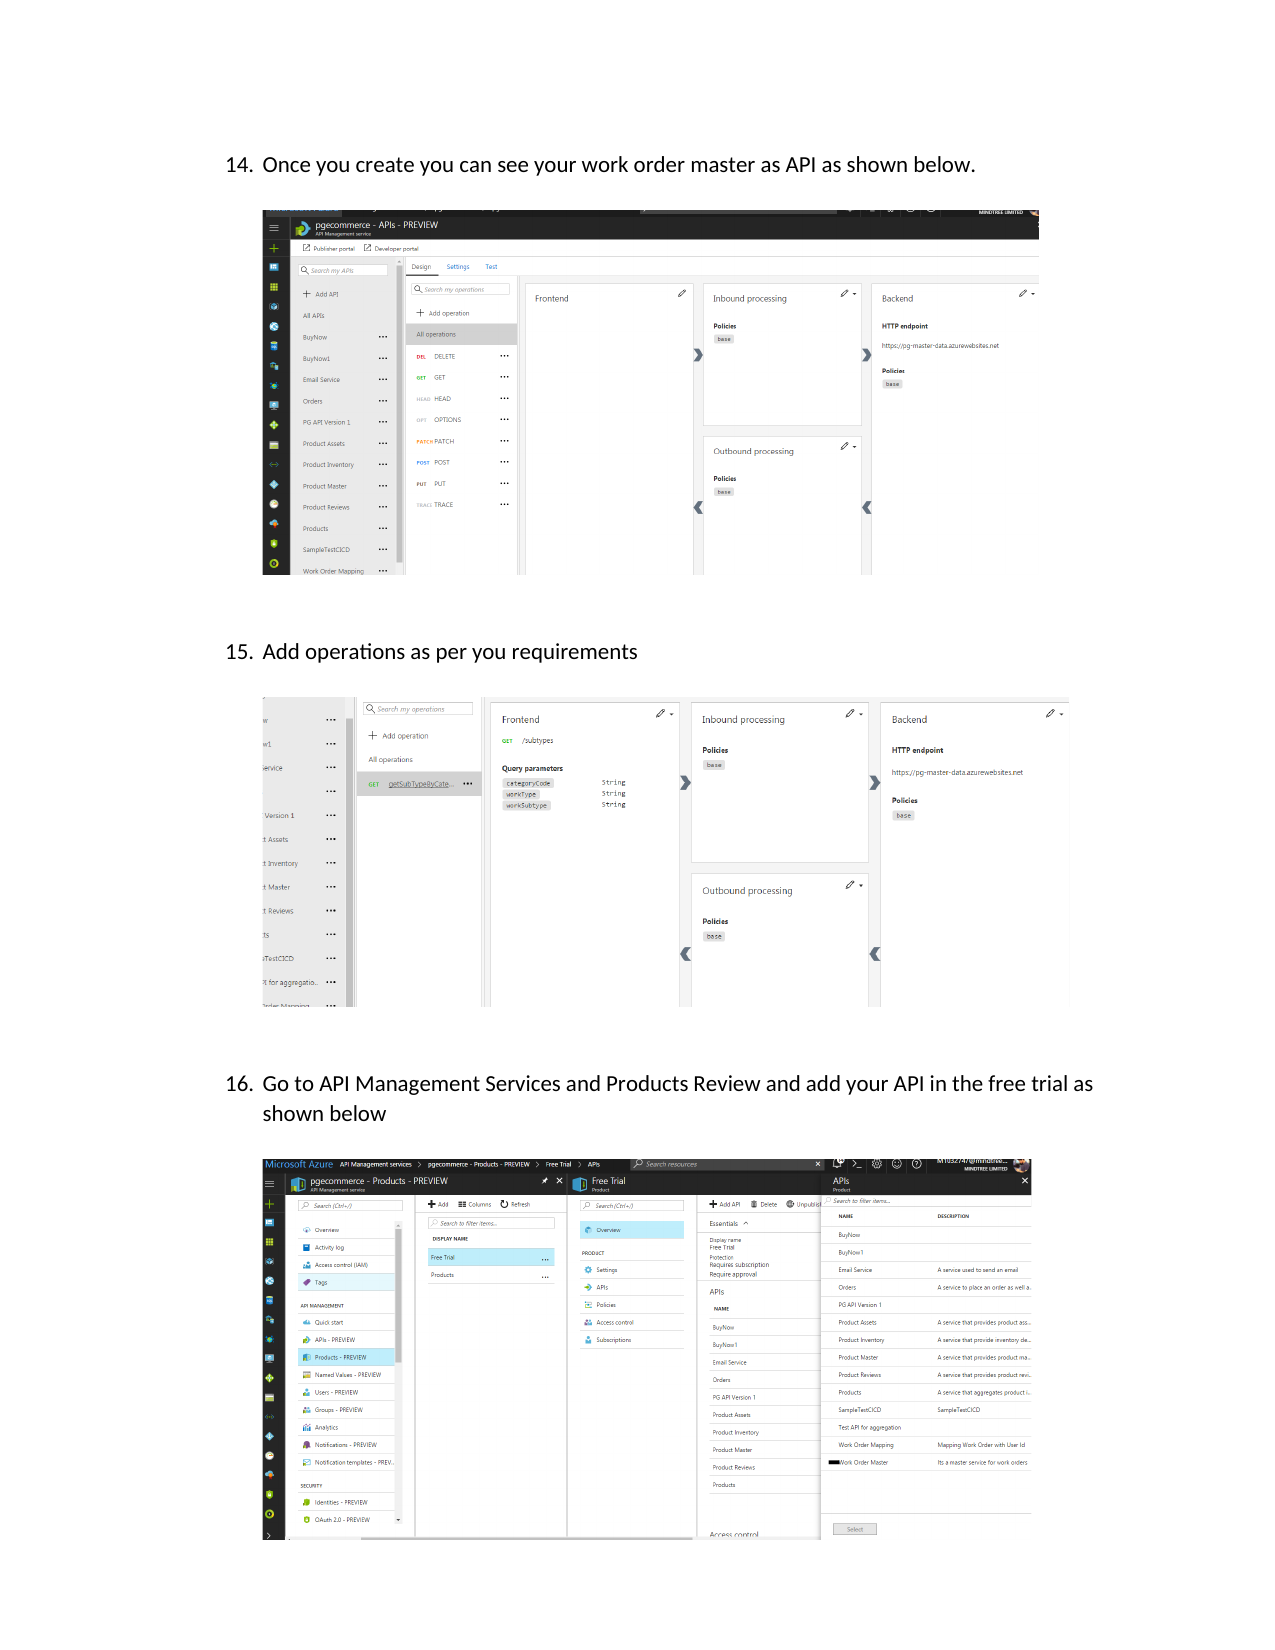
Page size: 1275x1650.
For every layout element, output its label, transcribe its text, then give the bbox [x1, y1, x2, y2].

list Add operations as per you requirements [225, 637, 1125, 665]
list Go to API Management Services and Products Review and add your API in the free trial as shown below [225, 1069, 1125, 1127]
picture [262, 1159, 1032, 1540]
picture [262, 210, 1039, 575]
list Once you create you can see your work order master as API as shown below. [225, 150, 1125, 178]
picture [262, 697, 1070, 1007]
